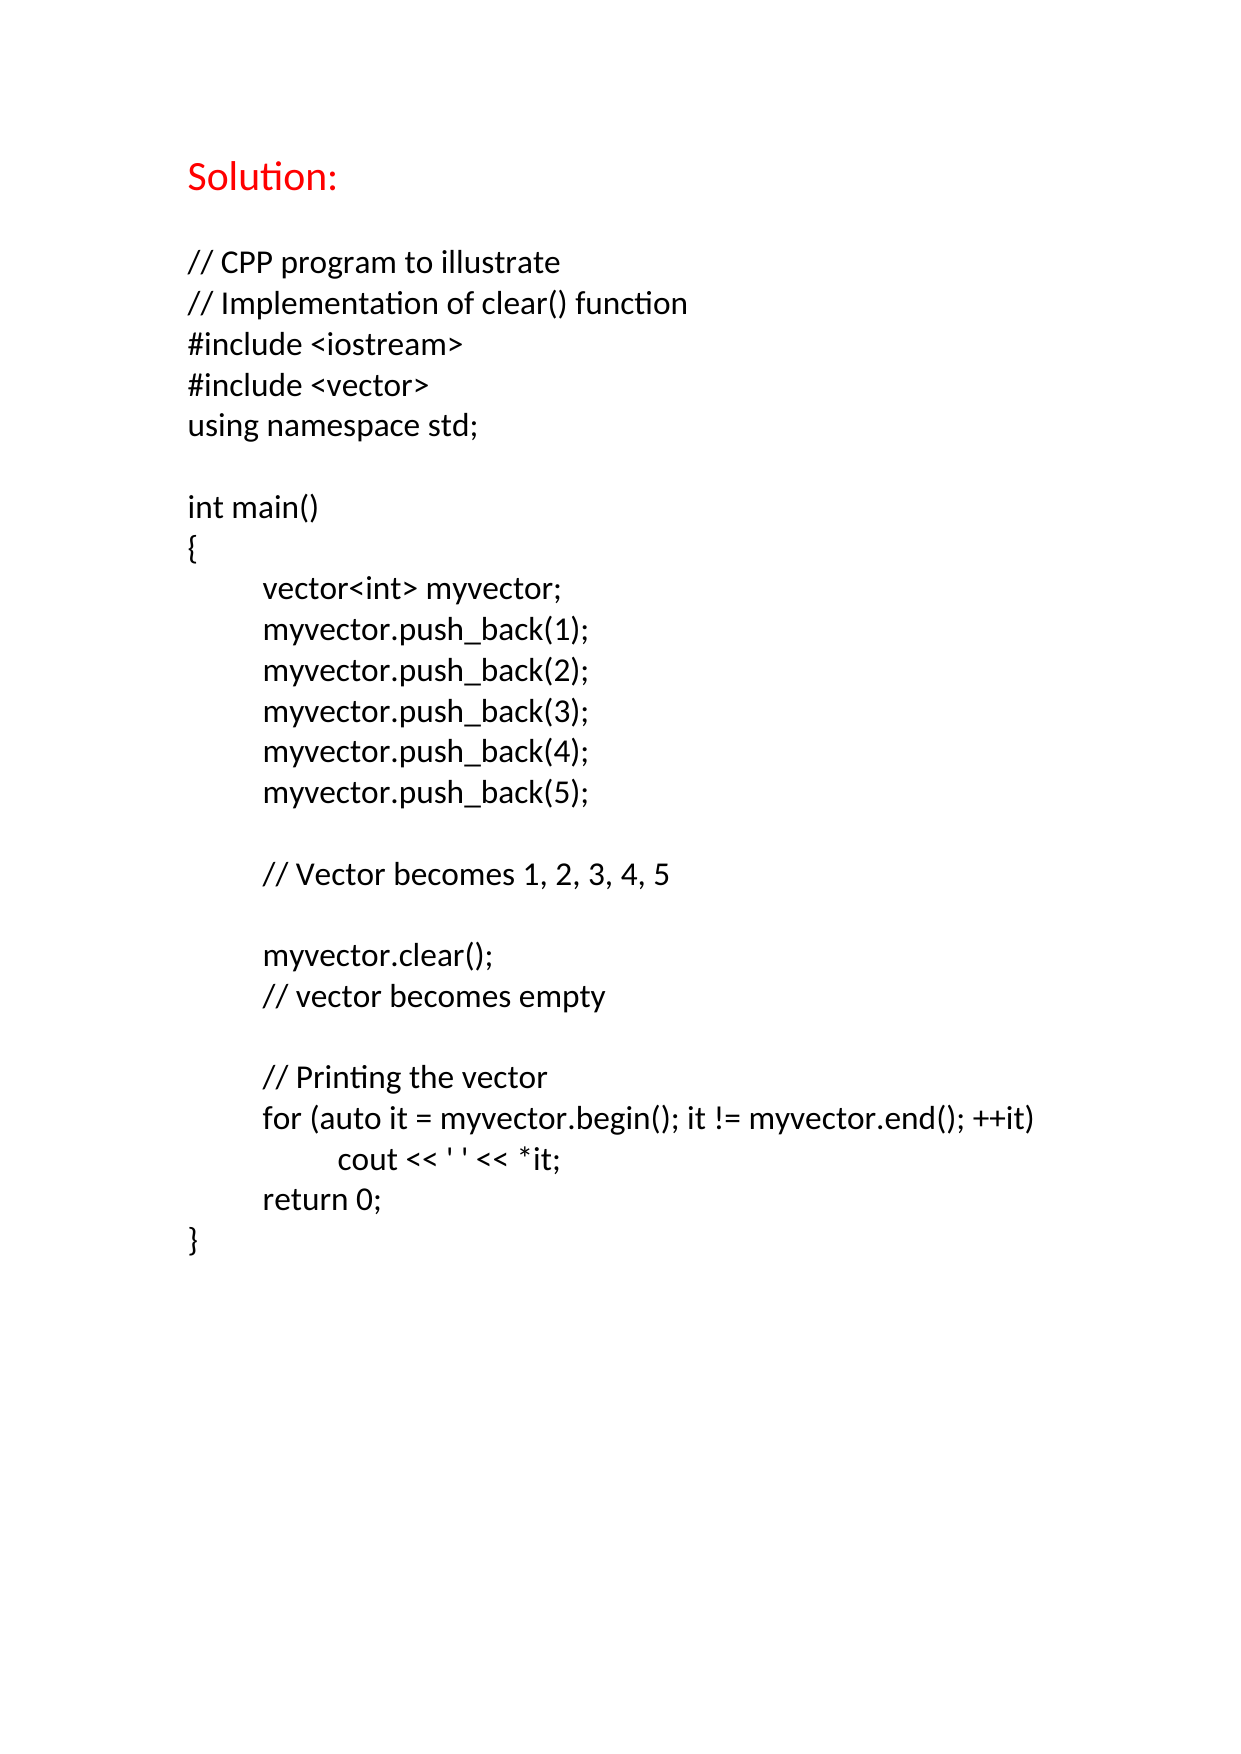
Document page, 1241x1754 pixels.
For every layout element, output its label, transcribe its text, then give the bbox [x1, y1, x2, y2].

text myvector.clear(); [187, 934, 1053, 975]
text } [187, 1219, 1053, 1260]
text // CPP program to illustrate [187, 242, 1053, 282]
text int main() [187, 486, 1053, 527]
text // Implementation of clear() function [187, 282, 1053, 323]
text Solution: [187, 150, 1053, 201]
text myvector.push_back(2); [187, 649, 1053, 689]
text for (auto it = myvector.begin(); it != myvector.end(); ++it) [187, 1097, 1053, 1138]
text #include <iostream> [187, 323, 1053, 364]
text myvector.push_back(3); [187, 689, 1053, 730]
text { [187, 527, 1053, 567]
text #include <vector> [187, 364, 1053, 404]
text myvector.push_back(5); [187, 771, 1053, 812]
text // Vector becomes 1, 2, 3, 4, 5 [187, 852, 1053, 893]
text cout << ' ' << *it; [187, 1138, 1053, 1178]
text myvector.push_back(1); [187, 608, 1053, 649]
text myvector.push_back(4); [187, 730, 1053, 771]
text // Printing the vector [187, 1056, 1053, 1097]
text using namespace std; [187, 404, 1053, 445]
text // vector becomes empty [187, 975, 1053, 1015]
text vector<int> myvector; [187, 567, 1053, 608]
text return 0; [187, 1178, 1053, 1219]
